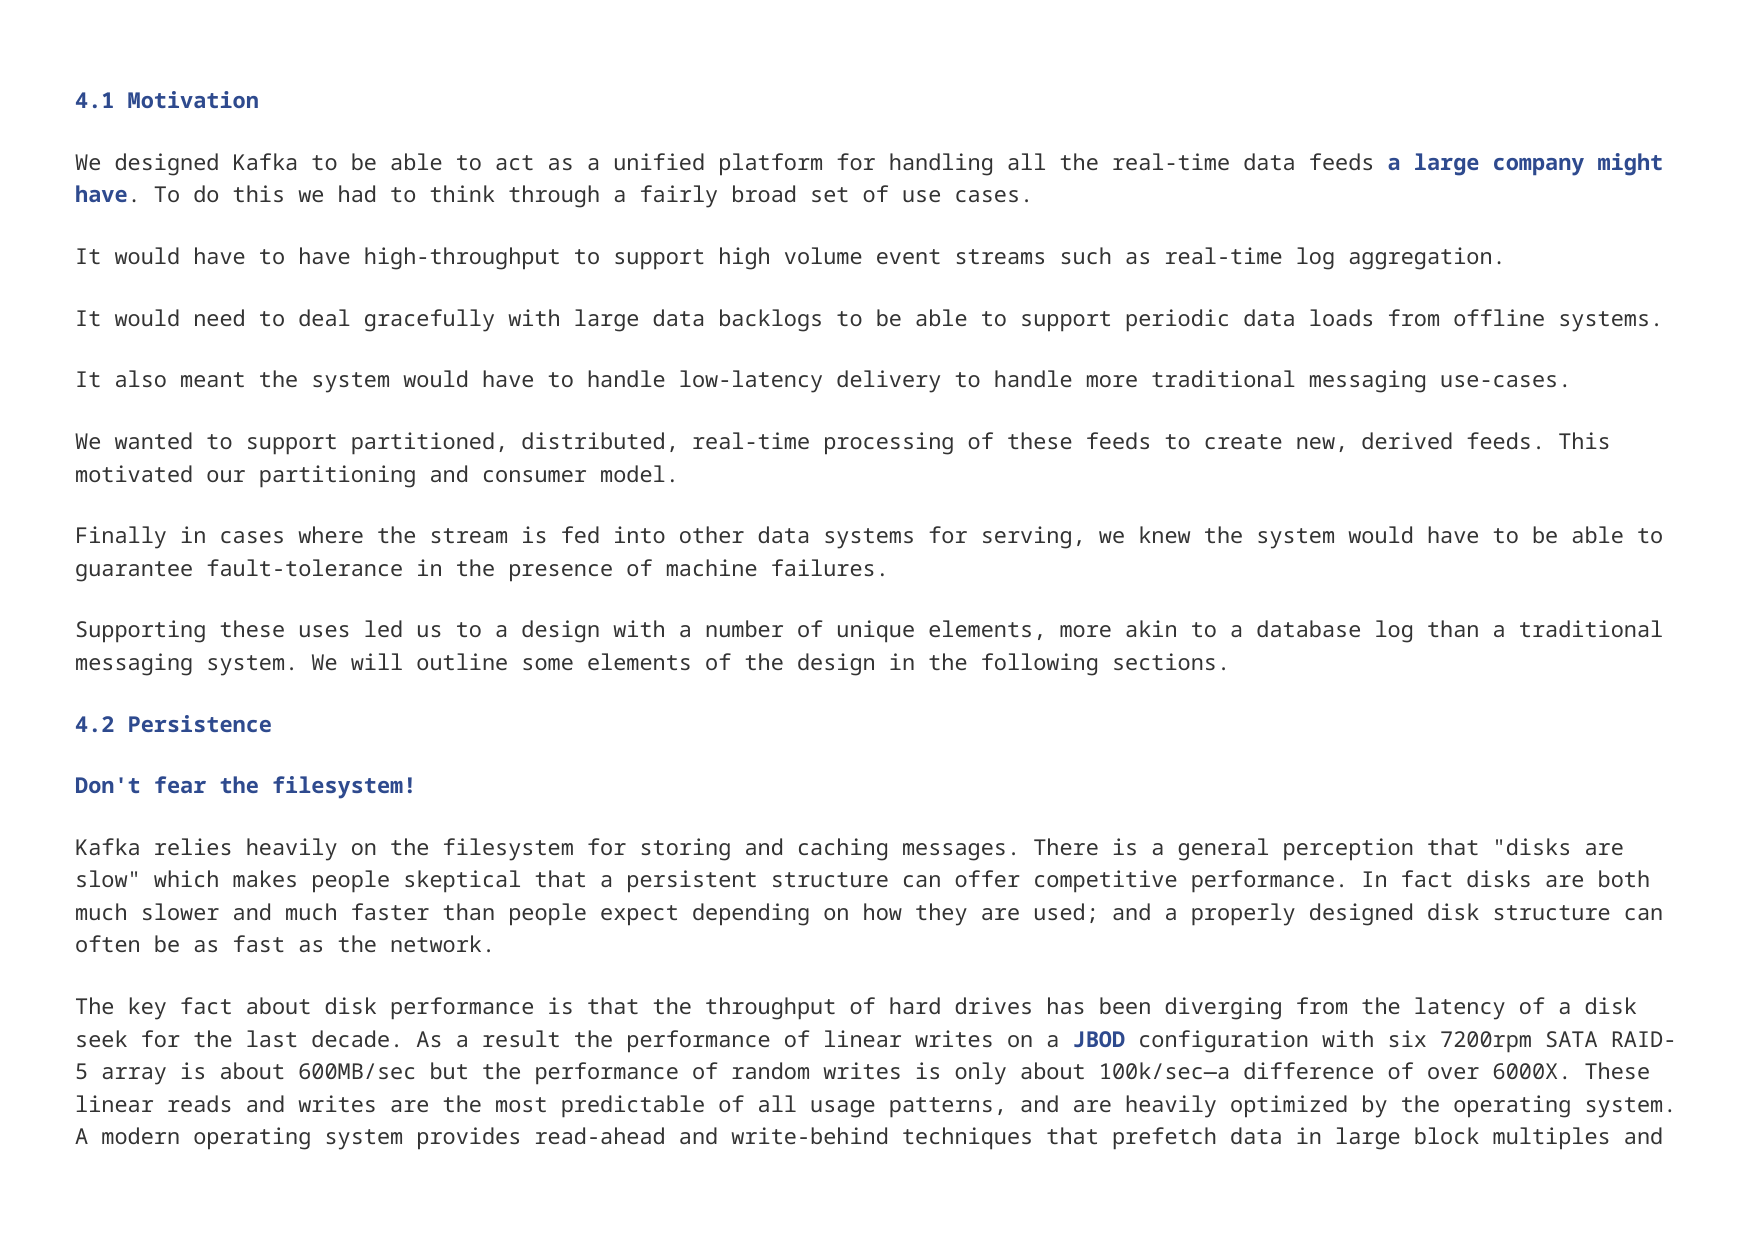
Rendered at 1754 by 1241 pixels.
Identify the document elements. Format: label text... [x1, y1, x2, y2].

text We designed Kafka to be able to act as a unified platform for handling all the real-time data feeds a large company might have. To do this we had to think through a fairly broad set of use cases. [75, 146, 1679, 211]
subtitle 4.1 Motivation [75, 84, 1679, 116]
subtitle 4.2 Persistence [75, 707, 1679, 740]
text It would need to deal gracefully with large data backlogs to be able to support periodic data loads from offline systems. [75, 301, 1679, 334]
text It would have to have high-throughput to support high volume event streams such as real-time log aggregation. [75, 240, 1679, 272]
text We wanted to support partitioned, distributed, real-time processing of these feeds to create new, derived feeds. This motivated our partitioning and consumer model. [75, 425, 1679, 490]
text Supporting these uses led us to a design with a number of unique elements, more akin to a database log than a traditional messaging system. We will outline some elements of the design in the following sections. [75, 613, 1679, 678]
text Kafka relies heavily on the filesystem for storing and caching messages. There is a general perception that "disks are slow" which makes people skeptical that a persistent structure can offer competitive performance. In fact disks are both much slower and much faster than people expect depending on how they are used; and a properly designed disk structure can often be as fast as the network. [75, 831, 1679, 961]
subtitle Don't fear the filesystem! [75, 769, 1679, 801]
text Finally in cases where the stream is fed into other data systems for serving, we knew the system would have to be able to guarantee fault-tolerance in the presence of machine failures. [75, 519, 1679, 584]
text It also meant the system would have to handle low-latency delivery to handle more traditional messaging use-cases. [75, 363, 1679, 396]
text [75, 990, 1679, 1152]
